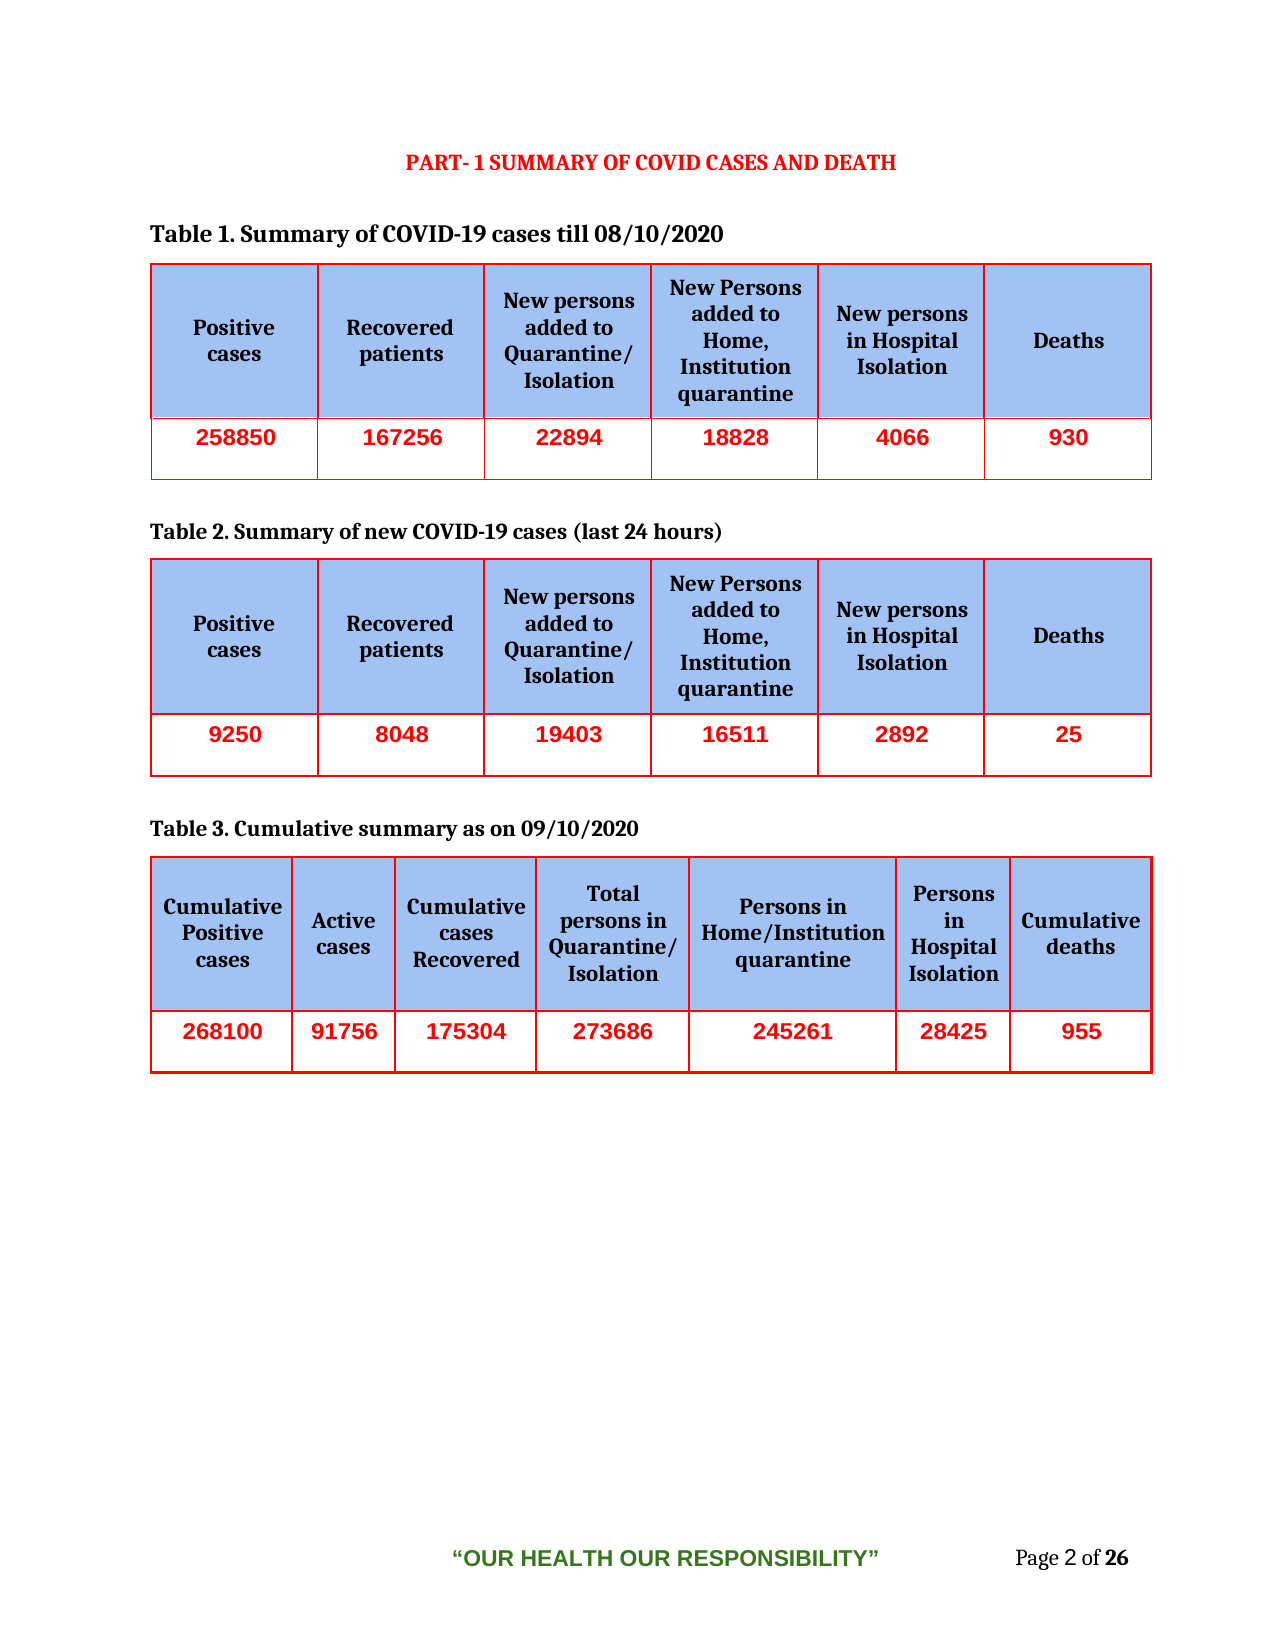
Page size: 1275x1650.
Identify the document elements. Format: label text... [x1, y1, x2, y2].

table_cell 273686 [537, 1012, 688, 1071]
text Table 3. Cumulative summary as on 09/10/2020 [150, 816, 1223, 842]
text PART- 1 SUMMARY OF COVID CASES AND DEATH [394, 150, 908, 177]
table_header New persons added to Quarantine/ Isolation [485, 265, 650, 417]
table_cell 91756 [293, 1012, 394, 1071]
table_header Persons in Hospital Isolation [897, 858, 1009, 1010]
table_cell 167256 [318, 419, 484, 479]
table_header Deaths [985, 265, 1150, 417]
table_cell 8048 [319, 715, 483, 774]
text Table 2. Summary of new COVID-19 cases (last 24 hours) [150, 519, 1223, 546]
table_header Recovered patients [319, 265, 483, 417]
table_header New persons in Hospital Isolation [819, 560, 983, 713]
table_header Total persons in Quarantine/ Isolation [537, 858, 688, 1010]
table_header Cumulative cases Recovered [396, 858, 535, 1010]
table_header New persons in Hospital Isolation [819, 265, 983, 417]
table_header Cumulative deaths [1011, 858, 1150, 1010]
table_cell 930 [985, 418, 1151, 479]
table_cell 4066 [818, 419, 984, 479]
table_cell 28425 [897, 1012, 1009, 1071]
table_header Active cases [293, 858, 394, 1010]
table_header Positive cases [152, 560, 317, 713]
table_cell 22894 [485, 419, 651, 479]
table_header Persons in Home/Institution quarantine [690, 858, 895, 1010]
table_cell 268100 [152, 1012, 291, 1071]
table_cell 18828 [652, 419, 817, 479]
text Table 1. Summary of COVID-19 cases till 08/10/2020 [150, 220, 1223, 249]
table_cell 16511 [652, 715, 817, 774]
table_header New persons added to Quarantine/ Isolation [485, 560, 650, 713]
table_cell 245261 [690, 1012, 895, 1071]
table_cell 2892 [819, 715, 983, 774]
table_header Cumulative Positive cases [152, 858, 291, 1010]
table_header Positive cases [152, 265, 317, 417]
table_header New Persons added to Home, Institution quarantine [652, 265, 817, 417]
table_cell 19403 [485, 715, 650, 774]
table_header Recovered patients [319, 560, 483, 713]
table_cell 258850 [152, 419, 317, 479]
table_cell 955 [1011, 1012, 1150, 1071]
table_cell 25 [985, 715, 1150, 774]
table_header Deaths [985, 560, 1150, 713]
table_cell 175304 [396, 1012, 535, 1071]
table_header New Persons added to Home, Institution quarantine [652, 560, 817, 713]
table_cell 9250 [152, 715, 317, 774]
